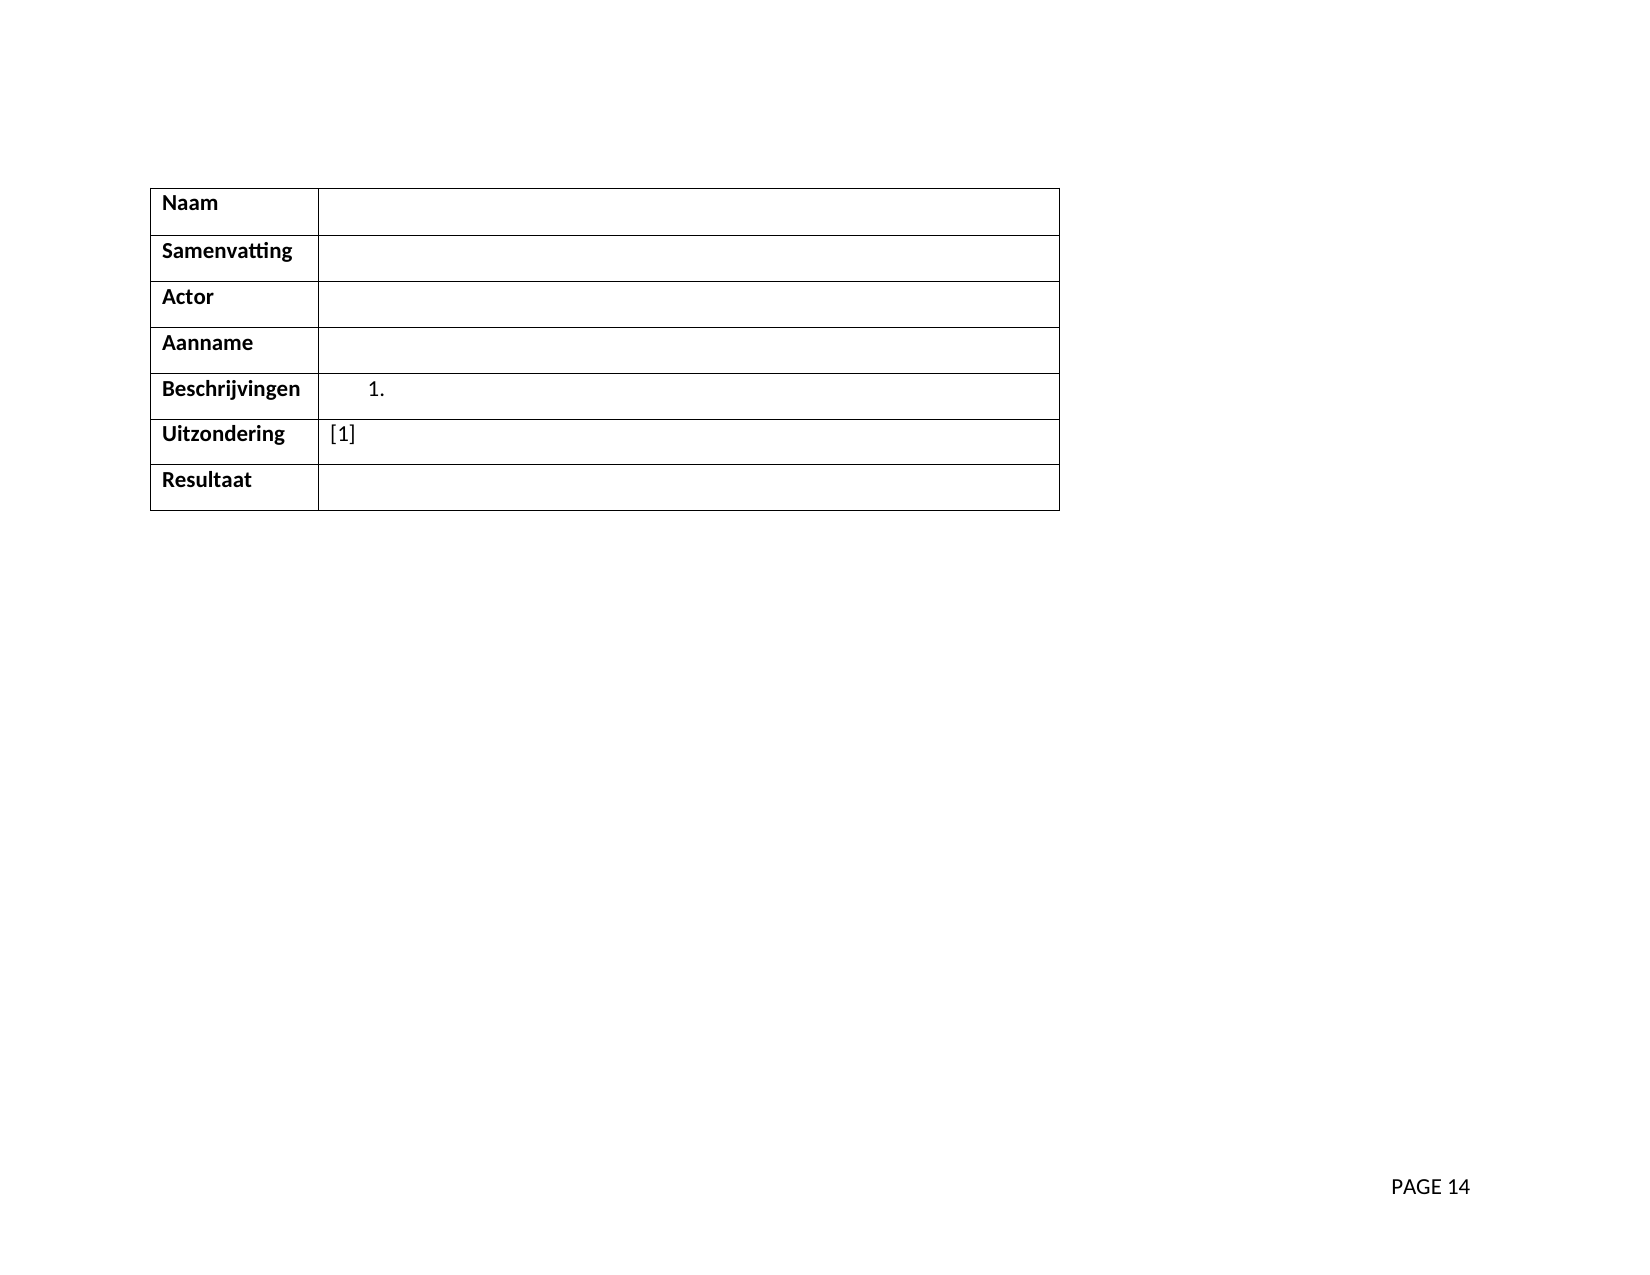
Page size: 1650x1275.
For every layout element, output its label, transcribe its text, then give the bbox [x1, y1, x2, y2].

table_cell Samenvatting [151, 236, 318, 281]
table_header [319, 189, 1059, 235]
table_cell [1] [319, 420, 1059, 464]
table_cell Resultaat [151, 465, 318, 510]
table_cell [319, 374, 1059, 418]
table_cell [319, 236, 1059, 281]
table_cell [319, 328, 1059, 373]
table_cell Uitzondering [151, 420, 318, 464]
table_cell Aanname [151, 328, 318, 373]
table_cell Beschrijvingen [151, 374, 318, 418]
table_header Naam [151, 189, 318, 235]
table_cell Actor [151, 282, 318, 327]
table_cell [319, 465, 1059, 510]
table_cell [319, 282, 1059, 327]
